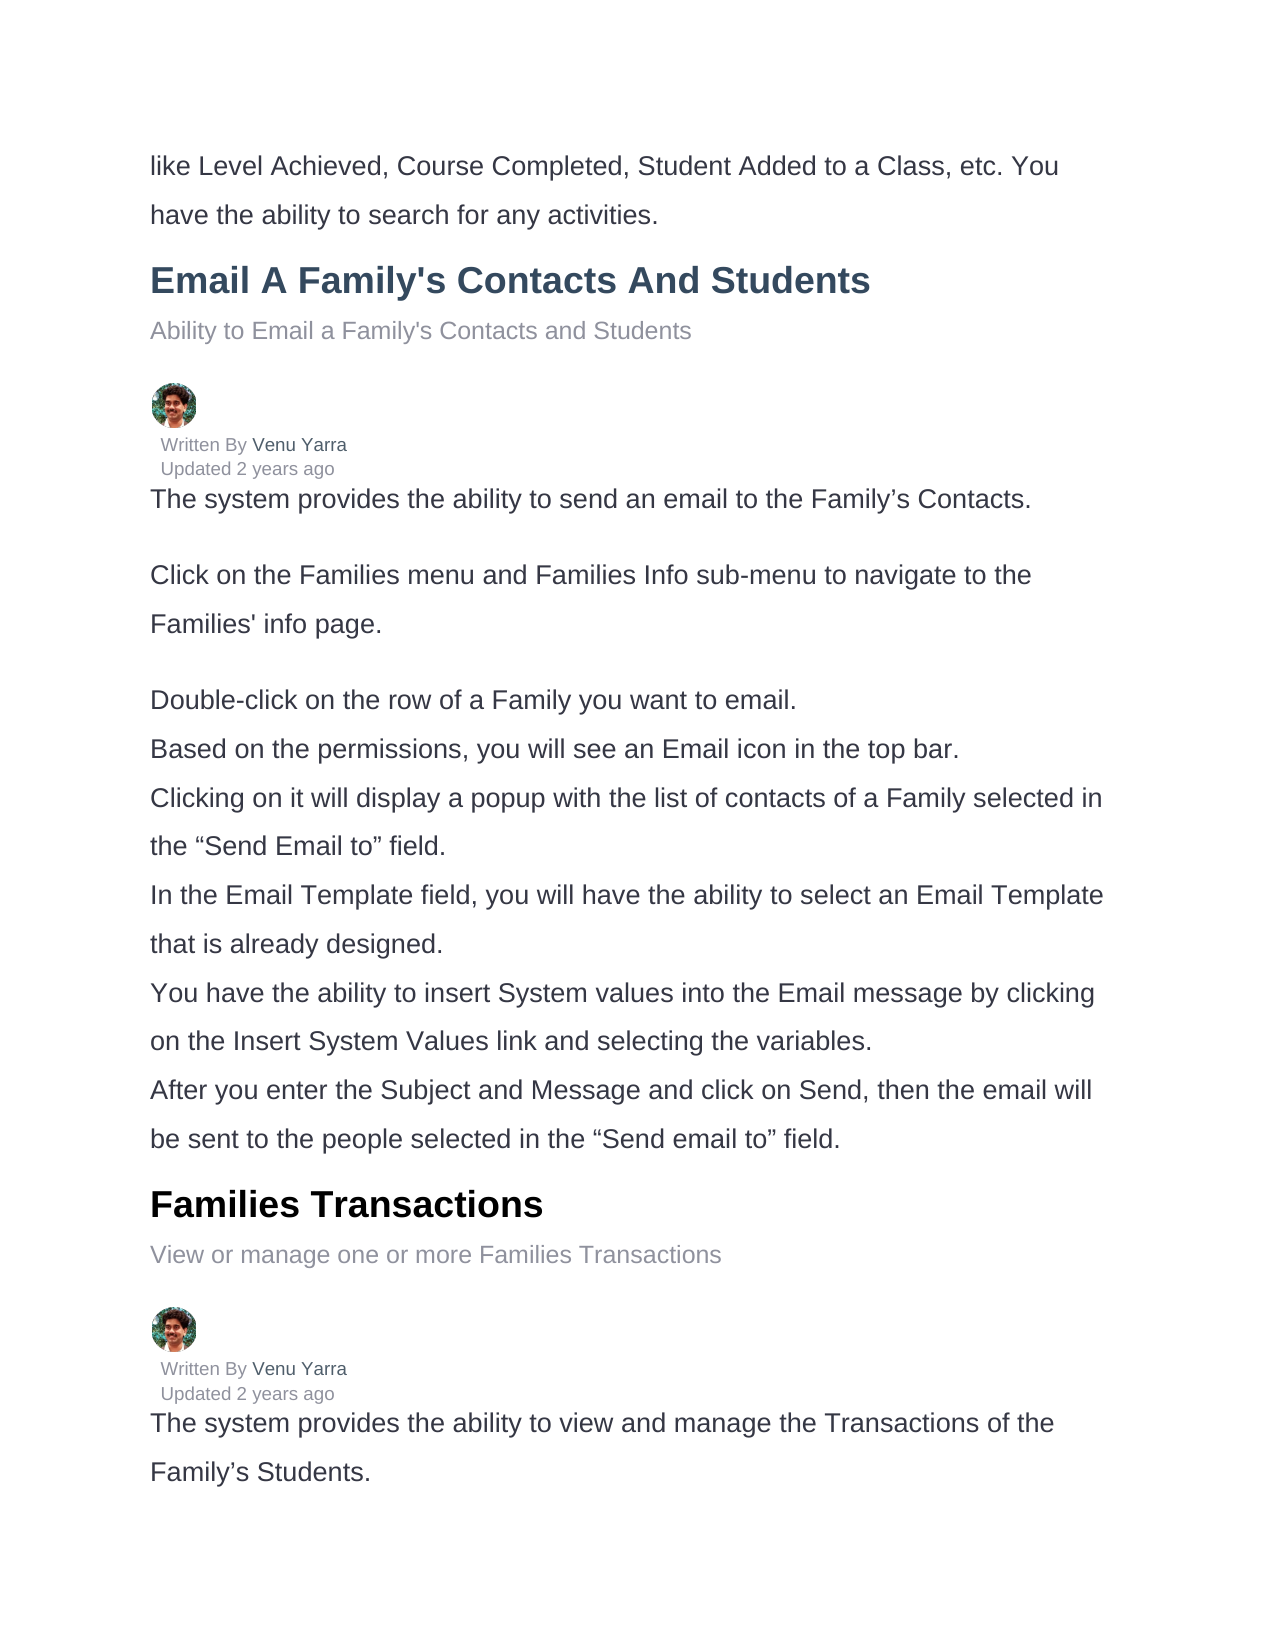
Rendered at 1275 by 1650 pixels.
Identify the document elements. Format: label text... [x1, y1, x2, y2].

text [150, 150, 1125, 230]
text You have the ability to insert System values into the Email message by clicking on the Insert System Values link and selecting the variables. [150, 977, 1125, 1057]
text In the Email Template field, you will have the ability to select an Email Template that is already designed. [150, 879, 1125, 959]
text Ability to Email a Family's Contacts and Students [150, 316, 1125, 344]
text Click on the Families menu and Families Info sub-menu to navigate to the Families' info page. [150, 559, 1125, 639]
subtitle Families Transactions [150, 1182, 1125, 1225]
text Based on the permissions, you will see an Email icon in the top bar. [150, 733, 1125, 764]
text Updated 2 years ago [160, 1382, 1125, 1404]
text Written By Venu Yarra [160, 433, 1125, 455]
text After you enter the Subject and Message and click on Send, then the email will be sent to the people selected in the “Send email to” field. [150, 1074, 1125, 1154]
text The system provides the ability to send an email to the Family’s Contacts. [150, 483, 1125, 514]
text Written By Venu Yarra [160, 1357, 1125, 1379]
picture [152, 383, 196, 428]
text Clicking on it will display a popup with the list of contacts of a Family selected in the “Send Email to” field. [150, 782, 1125, 862]
text View or manage one or more Families Transactions [150, 1240, 1125, 1269]
text The system provides the ability to view and manage the Transactions of the Family’s Students. [150, 1407, 1125, 1487]
subtitle Email A Family's Contacts And Students [150, 258, 1125, 301]
picture [152, 1307, 196, 1352]
text Updated 2 years ago [160, 458, 1125, 480]
text Double-click on the row of a Family you want to email. [150, 684, 1125, 715]
